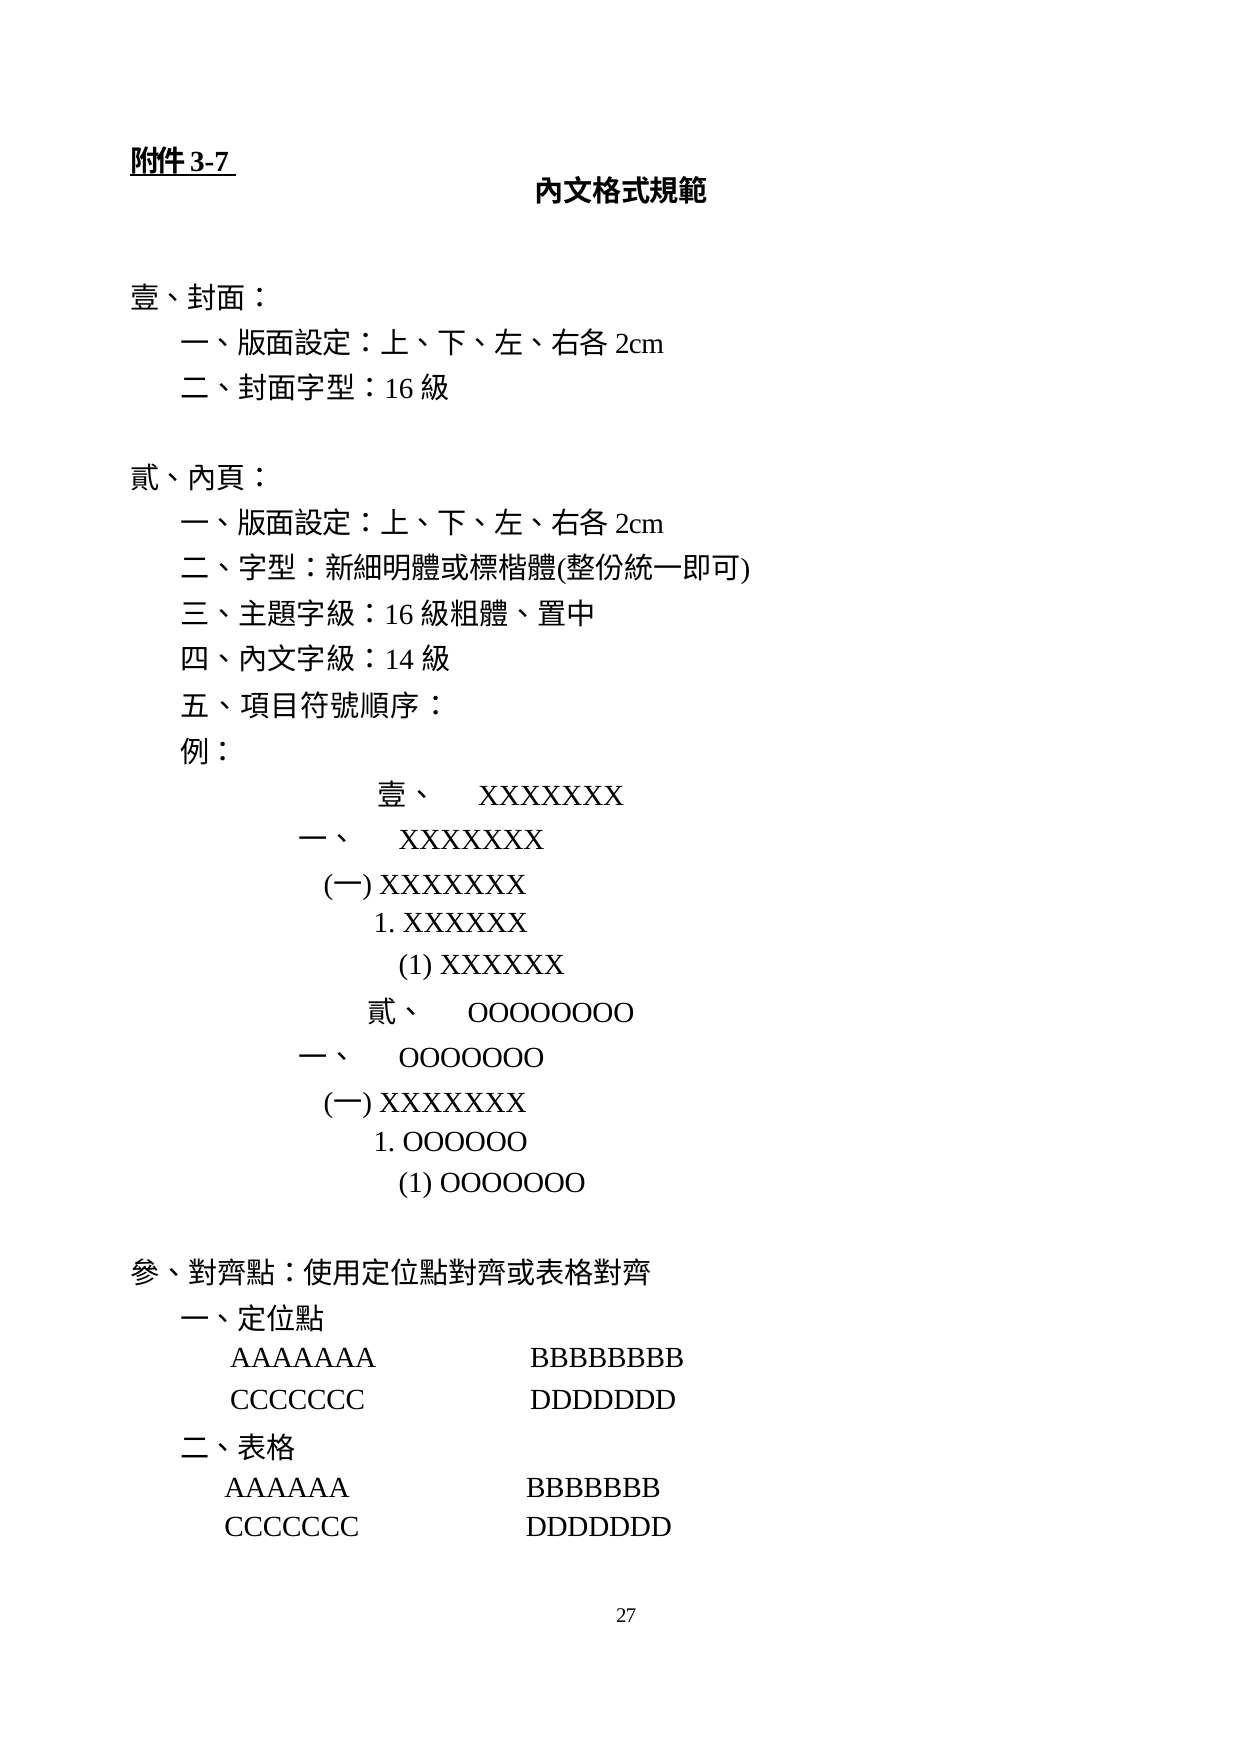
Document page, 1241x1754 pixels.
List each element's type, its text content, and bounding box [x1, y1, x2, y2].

text 一、版面設定：上、下、左、右各 2cm [180, 499, 1167, 542]
text 內文格式規範 [75, 175, 1167, 208]
table_header BBBBBBB [443, 1471, 677, 1508]
text 貳、 OOOOOOOO [367, 989, 1167, 1031]
text 一、 XXXXXXX (一) XXXXXXX [298, 816, 546, 903]
text 1. XXXXXX [373, 905, 1167, 939]
table_cell DDDDDDD [443, 1508, 677, 1545]
text 一、版面設定：上、下、左、右各 2cm [180, 320, 1167, 362]
text 貳、內頁： [130, 454, 1167, 497]
text (1) XXXXXX [398, 947, 1167, 981]
text 四、內文字級：14 級五、項目符號順序：例： [180, 636, 450, 771]
text CCCCCCC DDDDDDD [230, 1382, 1167, 1416]
text 壹、 XXXXXXX [378, 775, 1167, 813]
text 二、表格 [180, 1425, 1167, 1467]
text 壹、封面： [130, 275, 1167, 317]
list OOOOOO [373, 1124, 1167, 1157]
table_cell CCCCCCC [219, 1508, 442, 1545]
text 二、封面字型：16 級 [180, 365, 1167, 407]
text 一、 OOOOOOO (一) XXXXXXX [298, 1034, 546, 1121]
text 參、對齊點：使用定位點對齊或表格對齊一、定位點 [130, 1250, 655, 1338]
text 二、字型：新細明體或標楷體(整份統一即可)三、主題字級：16 級粗體、置中 [180, 544, 754, 632]
table_header AAAAAA [219, 1471, 442, 1508]
text AAAAAAA BBBBBBBB [230, 1341, 1167, 1374]
text (1) OOOOOOO [398, 1165, 1167, 1199]
